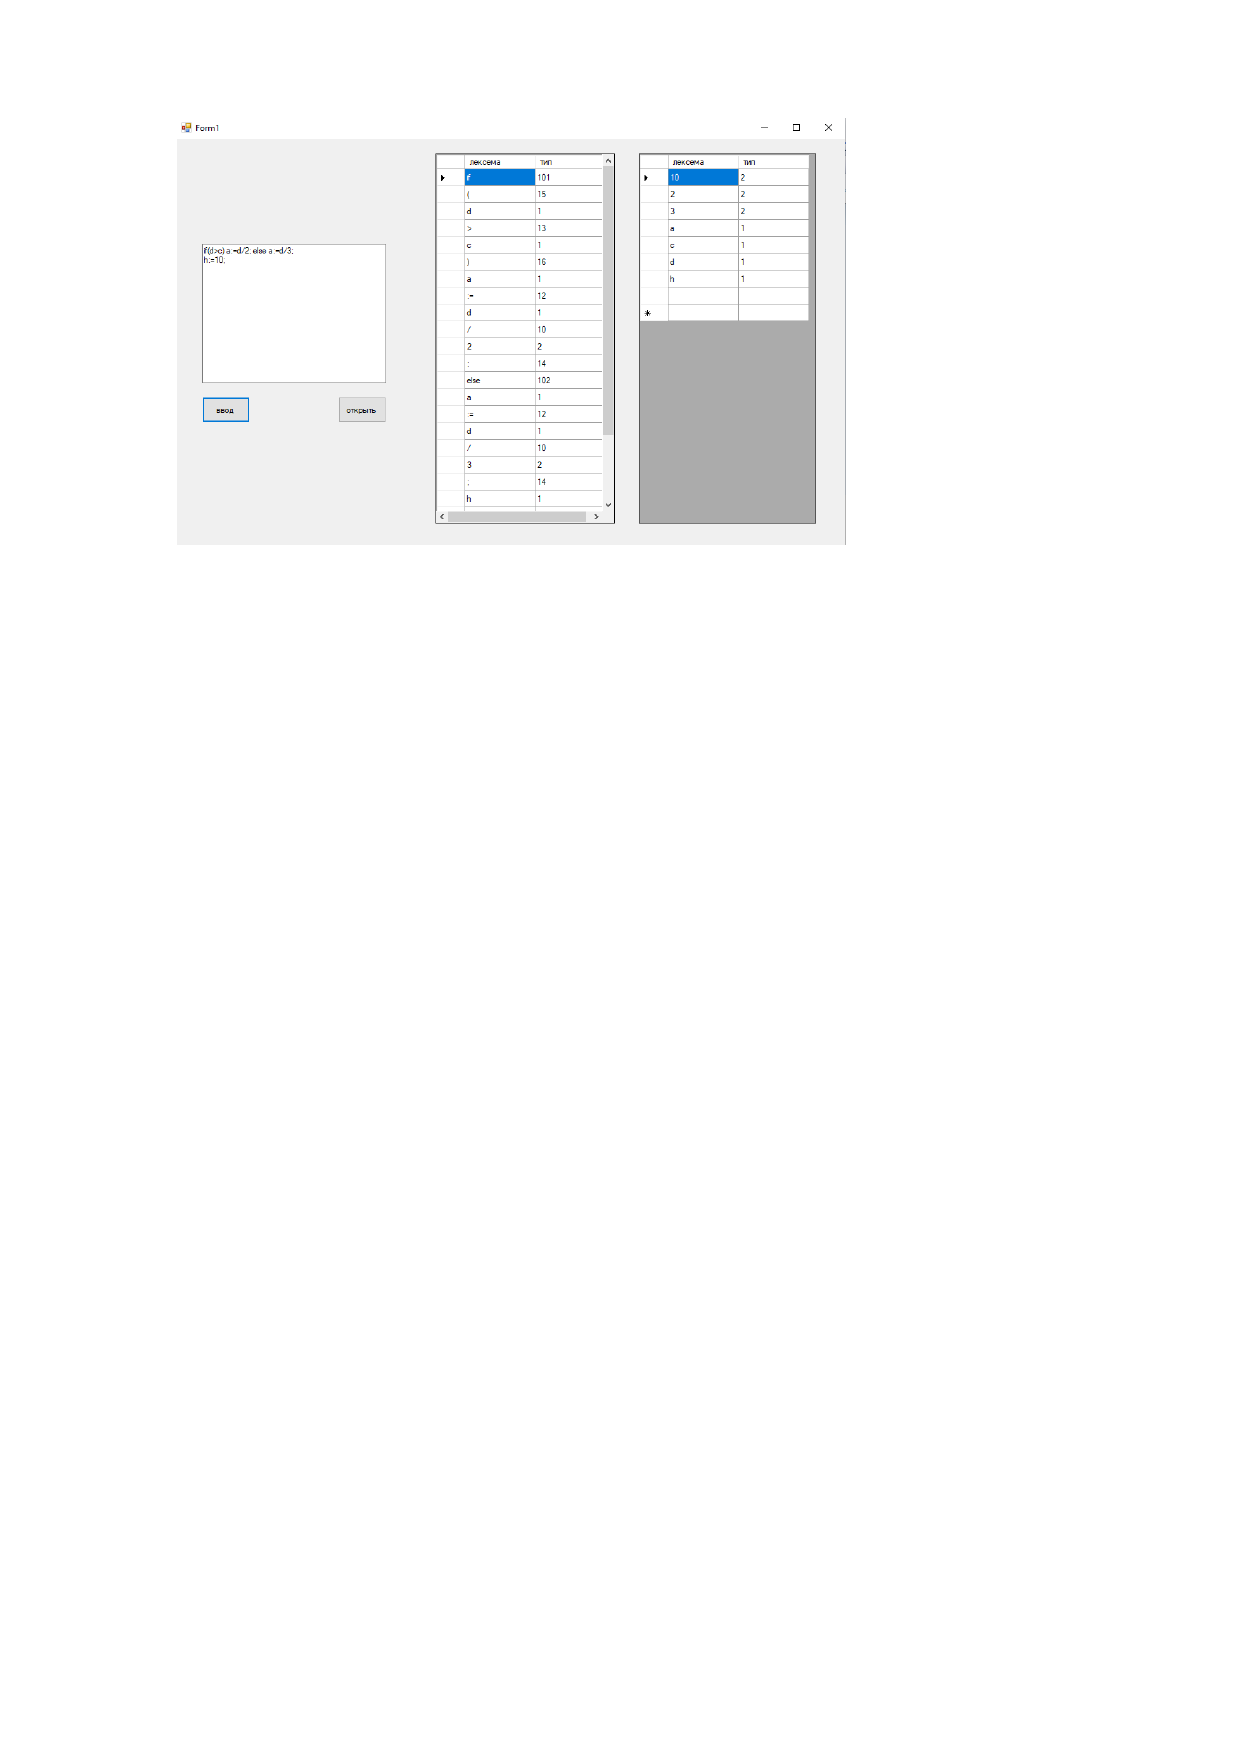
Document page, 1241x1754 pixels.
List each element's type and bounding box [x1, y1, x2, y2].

picture [177, 118, 846, 545]
